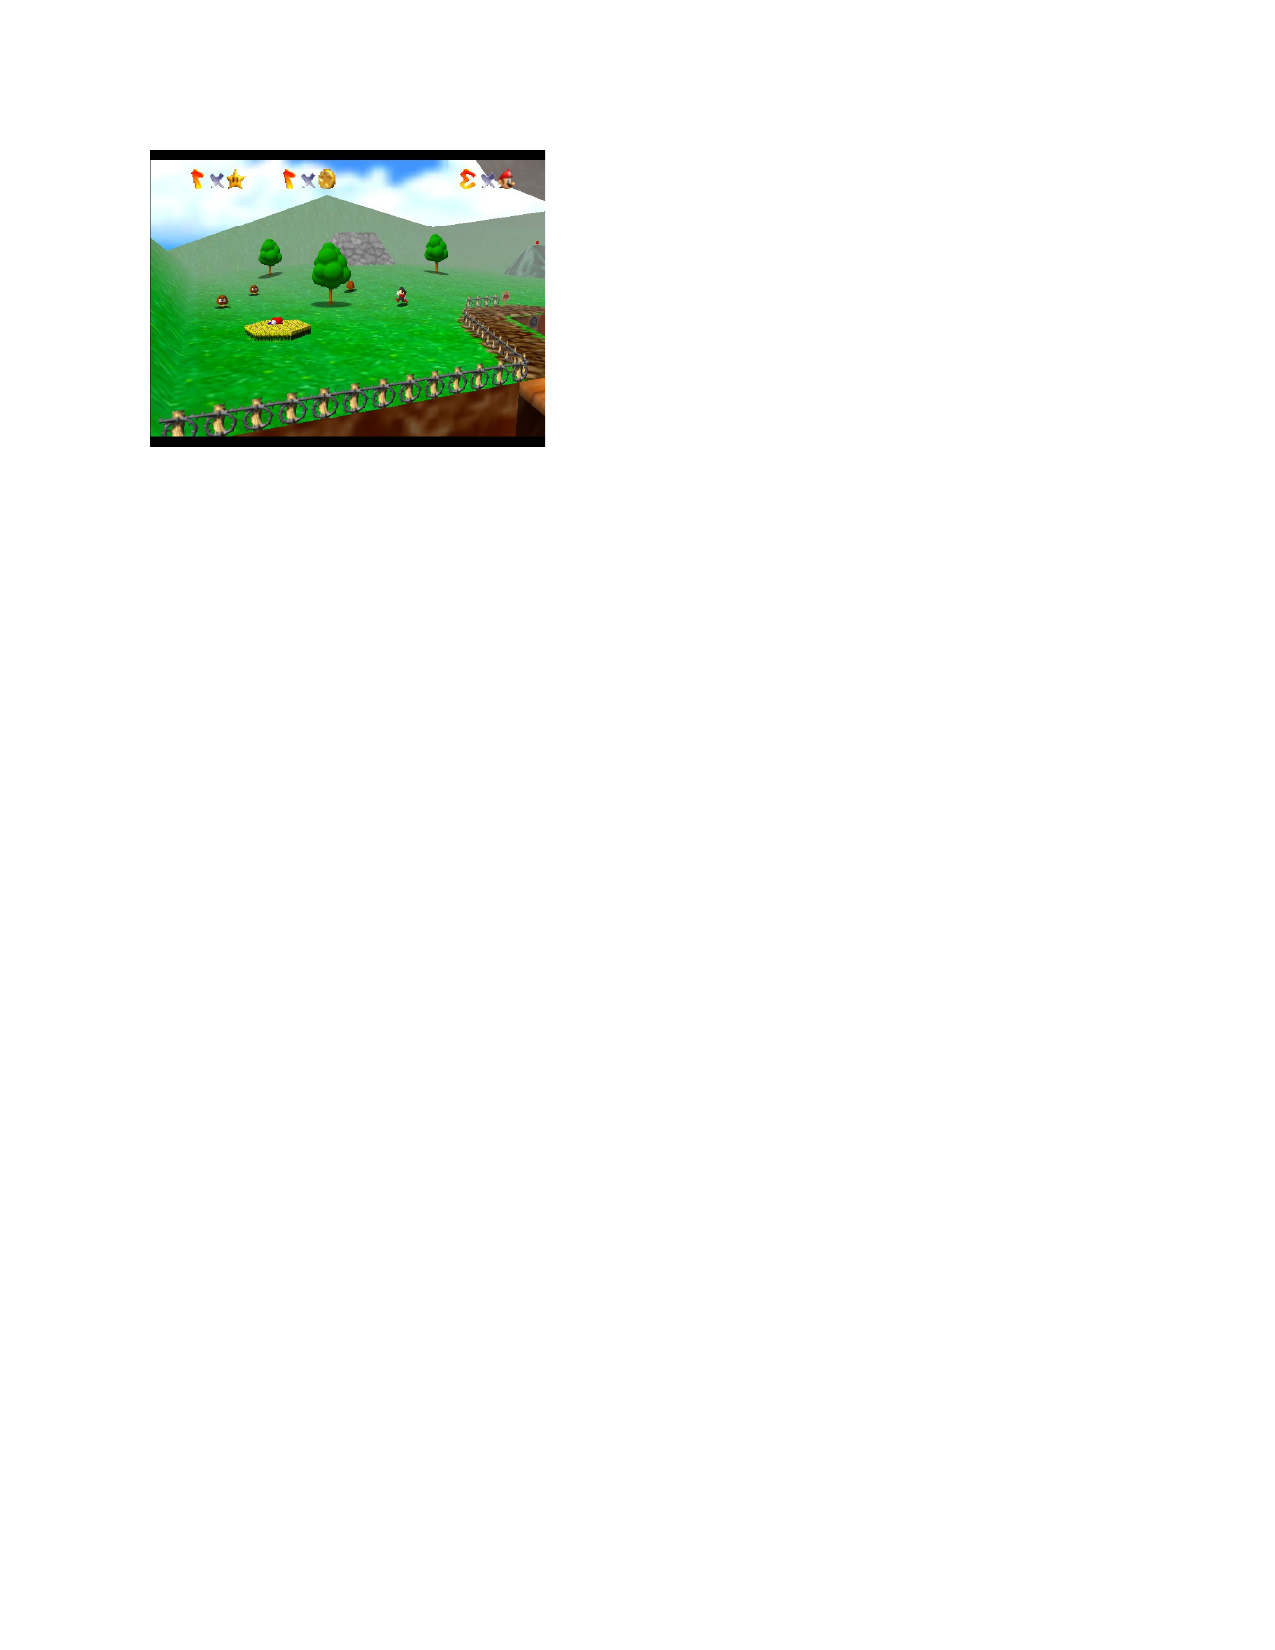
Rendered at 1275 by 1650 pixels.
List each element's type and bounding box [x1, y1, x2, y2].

picture [150, 150, 546, 447]
